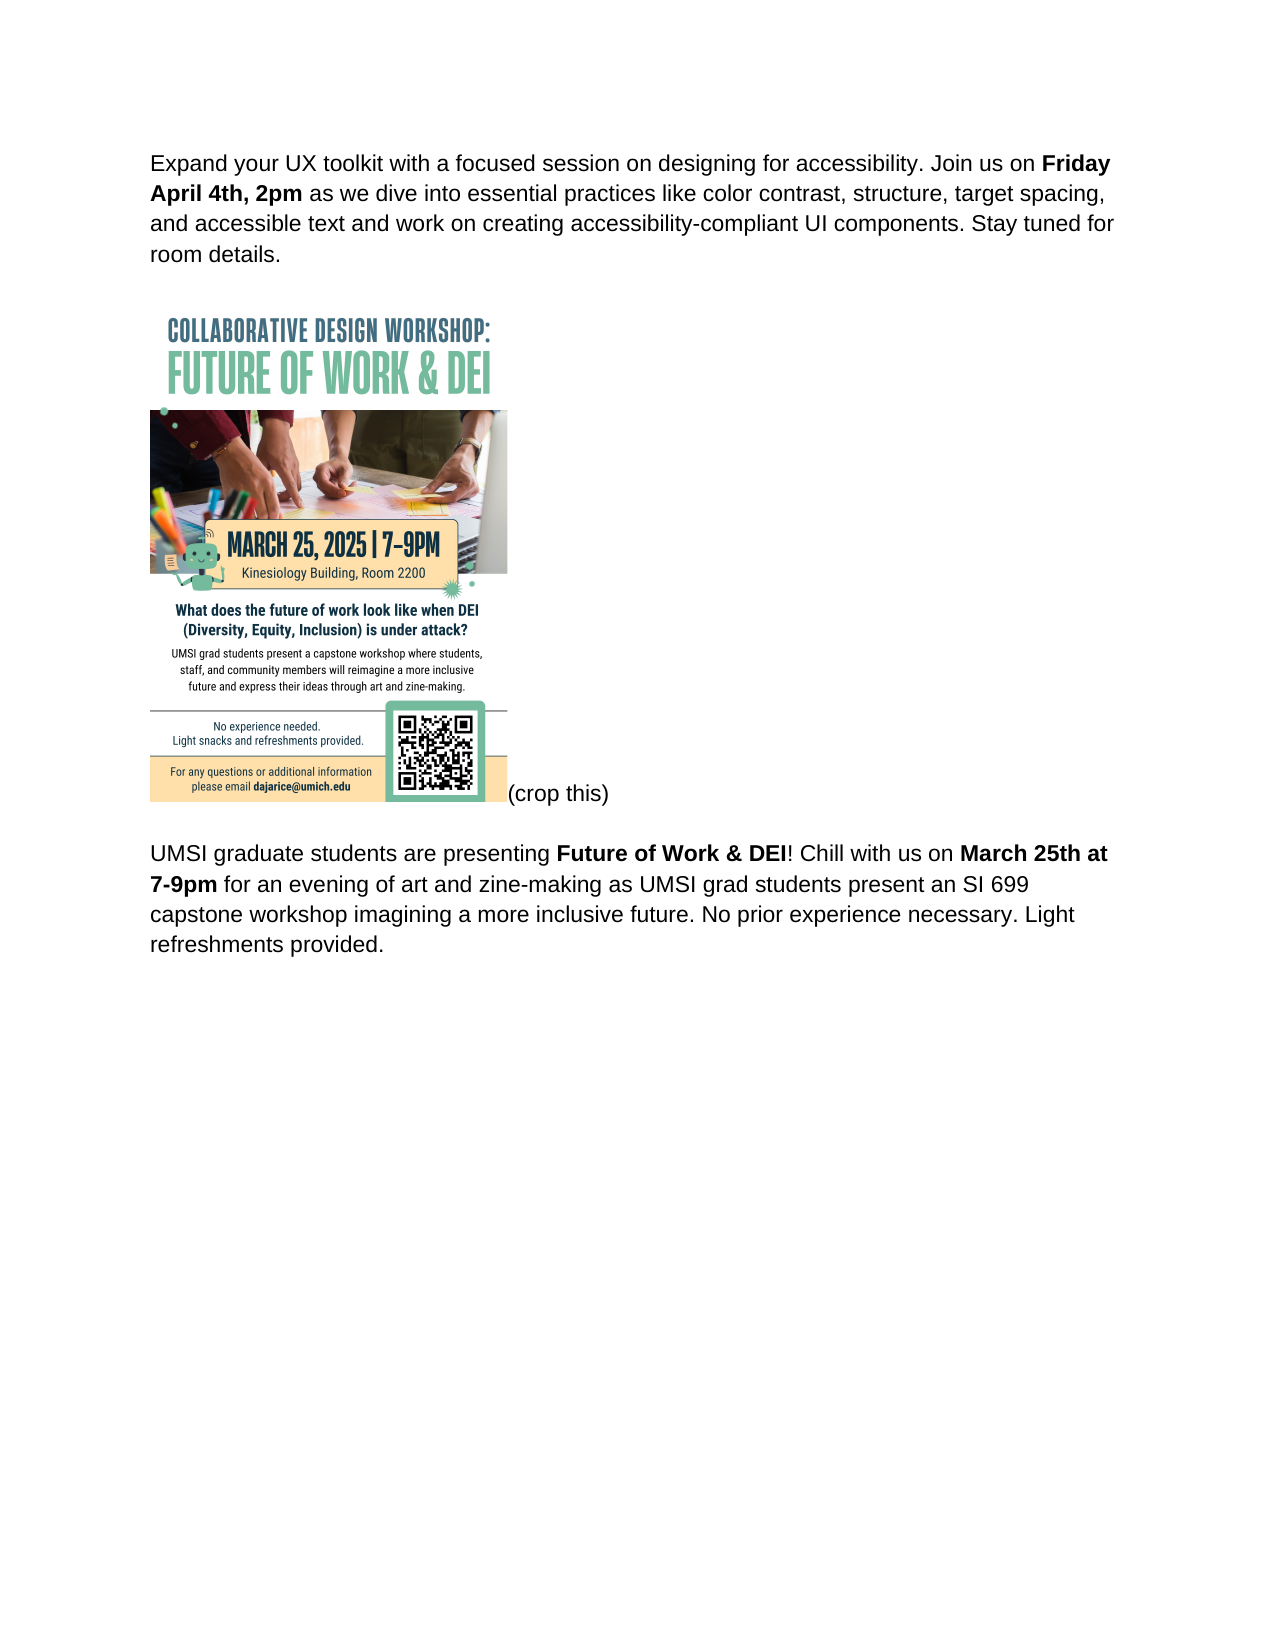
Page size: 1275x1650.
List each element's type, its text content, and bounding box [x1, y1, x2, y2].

text Expand your UX toolkit with a focused session on designing for accessibility. Join us on Friday April 4th, 2pm as we dive into essential practices like color contrast, structure, target spacing, and accessible text and work on creating accessibility-compliant UI components. Stay tuned for room details. [150, 150, 1125, 267]
picture [150, 301, 508, 802]
text UMSI graduate students are presenting Future of Work & DEI! Chill with us on March 25th at 7-9pm for an evening of art and zine-making as UMSI grad students present an SI 699 capstone workshop imagining a more inclusive future. No prior experience necessary. Light refreshments provided. [150, 840, 1125, 957]
text (crop this) [508, 301, 1125, 806]
